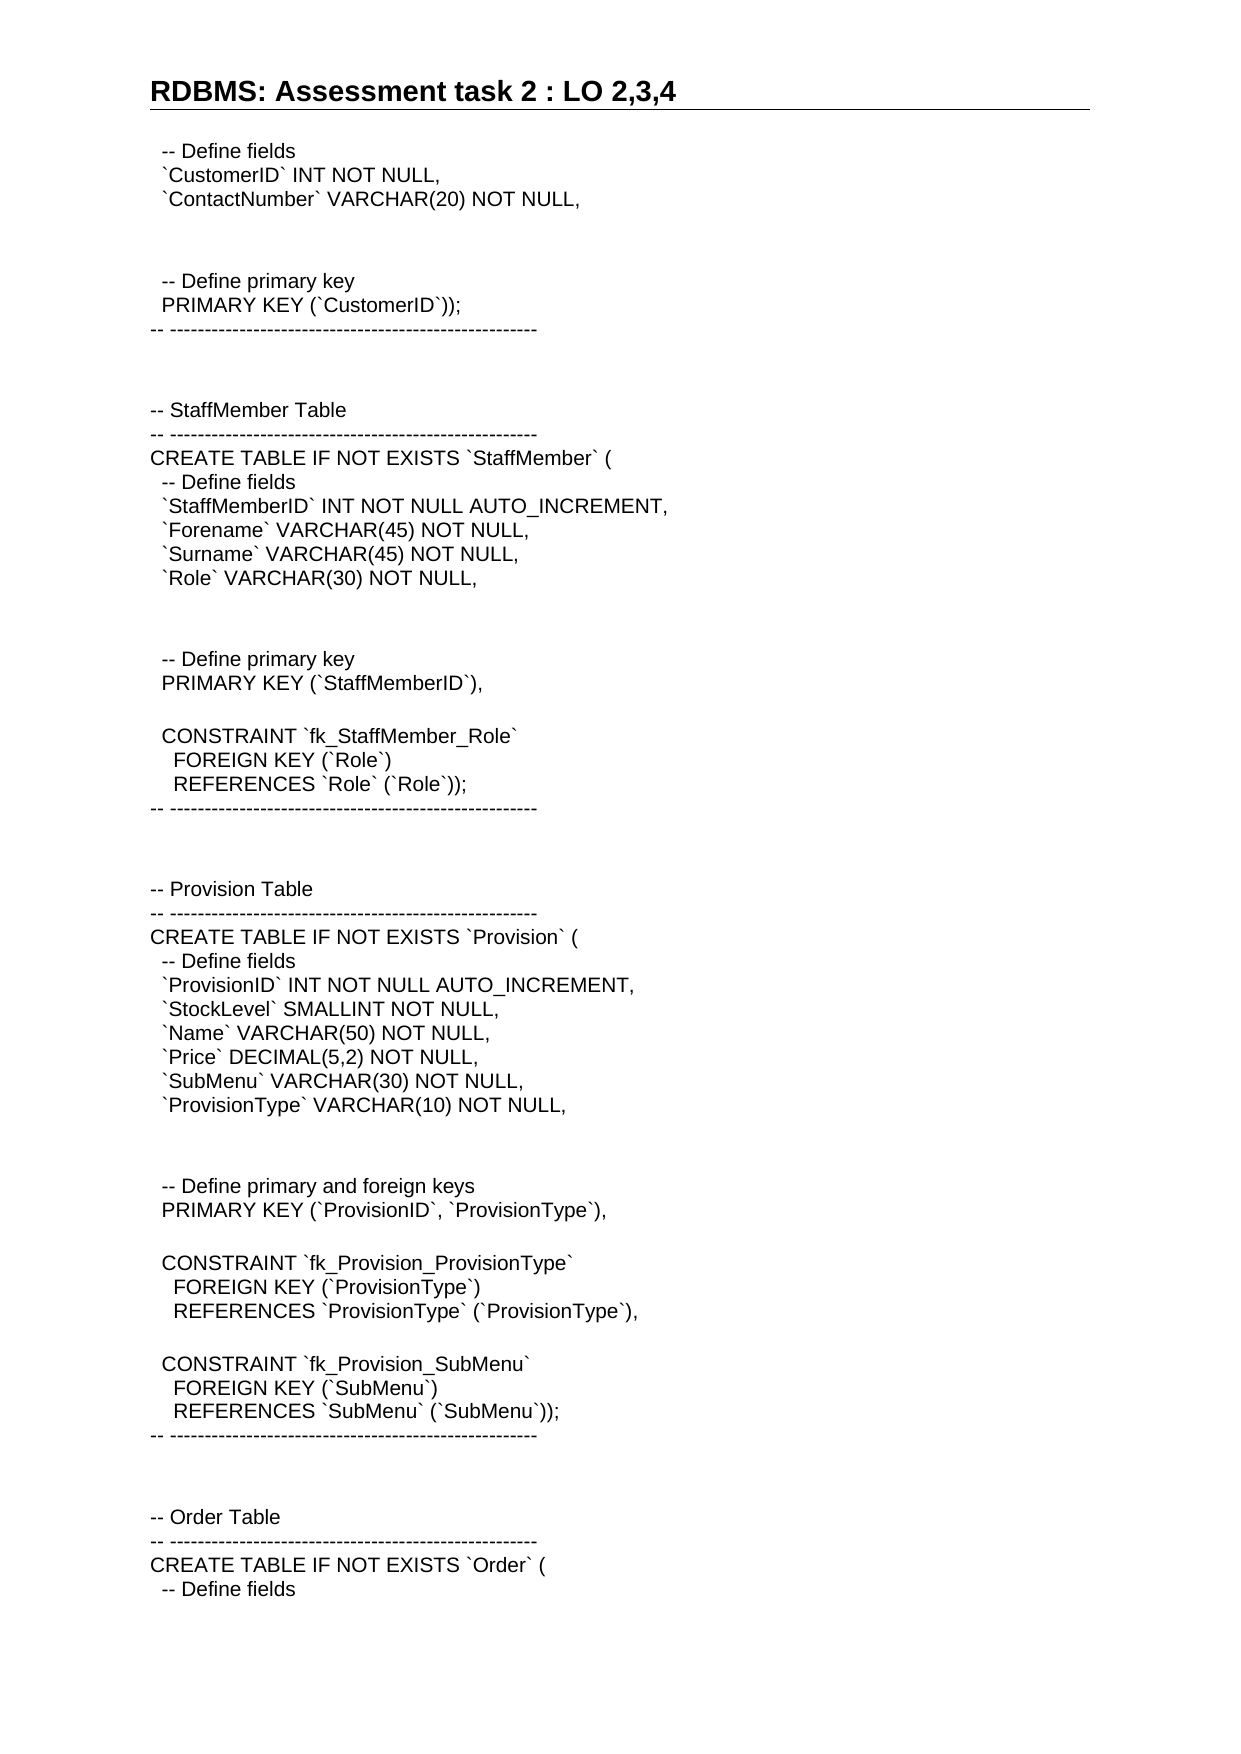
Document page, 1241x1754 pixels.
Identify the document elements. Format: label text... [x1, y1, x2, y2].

text -- ----------------------------------------------------- [150, 901, 1090, 925]
text CONSTRAINT `fk_Provision_SubMenu` [150, 1351, 1090, 1375]
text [150, 316, 1090, 340]
text CONSTRAINT `fk_StaffMember_Role` [150, 724, 1090, 748]
text -- StaffMember Table [150, 398, 1090, 422]
text `Forename` VARCHAR(45) NOT NULL, [150, 518, 1090, 542]
text `ProvisionType` VARCHAR(10) NOT NULL, [150, 1093, 1090, 1117]
text -- Provision Table [150, 877, 1090, 901]
text CREATE TABLE IF NOT EXISTS `Provision` ( [150, 925, 1090, 949]
text `Surname` VARCHAR(45) NOT NULL, [150, 542, 1090, 566]
text -- Define fields [150, 470, 1090, 494]
text -- Order Table [150, 1505, 1090, 1529]
text FOREIGN KEY (`SubMenu`) [150, 1375, 1090, 1399]
text `SubMenu` VARCHAR(30) NOT NULL, [150, 1069, 1090, 1093]
text `StaffMemberID` INT NOT NULL AUTO_INCREMENT, [150, 494, 1090, 518]
text FOREIGN KEY (`ProvisionType`) [150, 1275, 1090, 1299]
text `ContactNumber` VARCHAR(20) NOT NULL, [150, 187, 1090, 211]
text REFERENCES `SubMenu` (`SubMenu`)); [150, 1399, 1090, 1423]
text -- Define primary key [150, 268, 1090, 292]
text CREATE TABLE IF NOT EXISTS `StaffMember` ( [150, 446, 1090, 470]
text -- ----------------------------------------------------- [150, 796, 1090, 819]
text -- Define fields [150, 139, 1090, 163]
text PRIMARY KEY (`StaffMemberID`), [150, 671, 1090, 695]
text `Role` VARCHAR(30) NOT NULL, [150, 566, 1090, 589]
text `ProvisionID` INT NOT NULL AUTO_INCREMENT, [150, 973, 1090, 997]
text -- Define fields [150, 1577, 1090, 1601]
text `StockLevel` SMALLINT NOT NULL, [150, 997, 1090, 1021]
text -- ----------------------------------------------------- [150, 422, 1090, 446]
text REFERENCES `ProvisionType` (`ProvisionType`), [150, 1299, 1090, 1323]
text -- Define primary key [150, 647, 1090, 671]
text `CustomerID` INT NOT NULL, [150, 163, 1090, 187]
text PRIMARY KEY (`CustomerID`)); [150, 292, 1090, 316]
text -- ----------------------------------------------------- [150, 1529, 1090, 1553]
text PRIMARY KEY (`ProvisionID`, `ProvisionType`), [150, 1198, 1090, 1222]
text `Name` VARCHAR(50) NOT NULL, [150, 1021, 1090, 1045]
text `Price` DECIMAL(5,2) NOT NULL, [150, 1045, 1090, 1069]
text CONSTRAINT `fk_Provision_ProvisionType` [150, 1251, 1090, 1275]
text -- Define fields [150, 949, 1090, 973]
text -- ----------------------------------------------------- [150, 1423, 1090, 1447]
text CREATE TABLE IF NOT EXISTS `Order` ( [150, 1553, 1090, 1577]
text -- Define primary and foreign keys [150, 1174, 1090, 1198]
text FOREIGN KEY (`Role`) [150, 748, 1090, 772]
text REFERENCES `Role` (`Role`)); [150, 772, 1090, 796]
